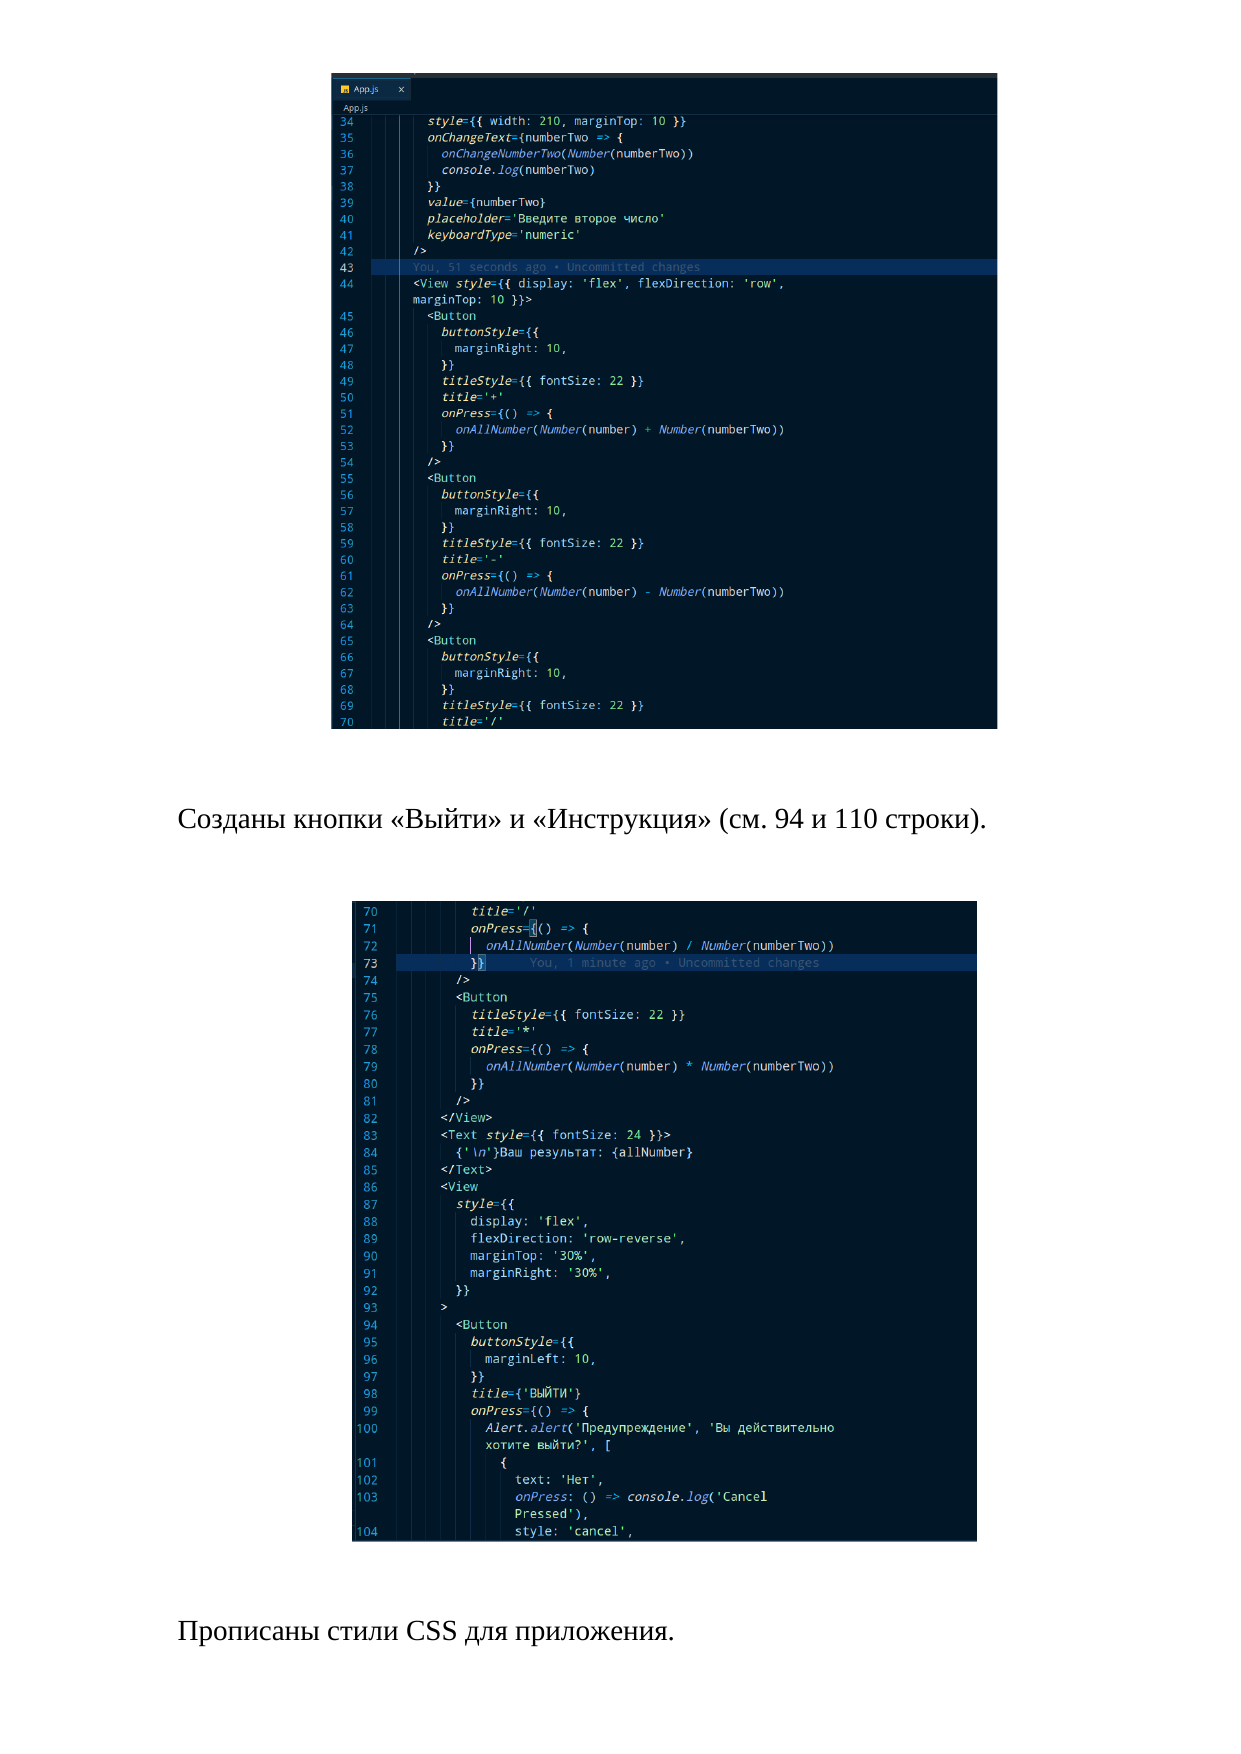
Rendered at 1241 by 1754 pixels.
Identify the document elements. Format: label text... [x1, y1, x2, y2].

subtitle Прописаны стили CSS для приложения. [177, 1613, 1152, 1647]
picture [331, 73, 998, 729]
picture [352, 901, 977, 1542]
subtitle Созданы кнопки «Выйти» и «Инструкция» (см. 94 и 110 строки). [177, 801, 1152, 834]
